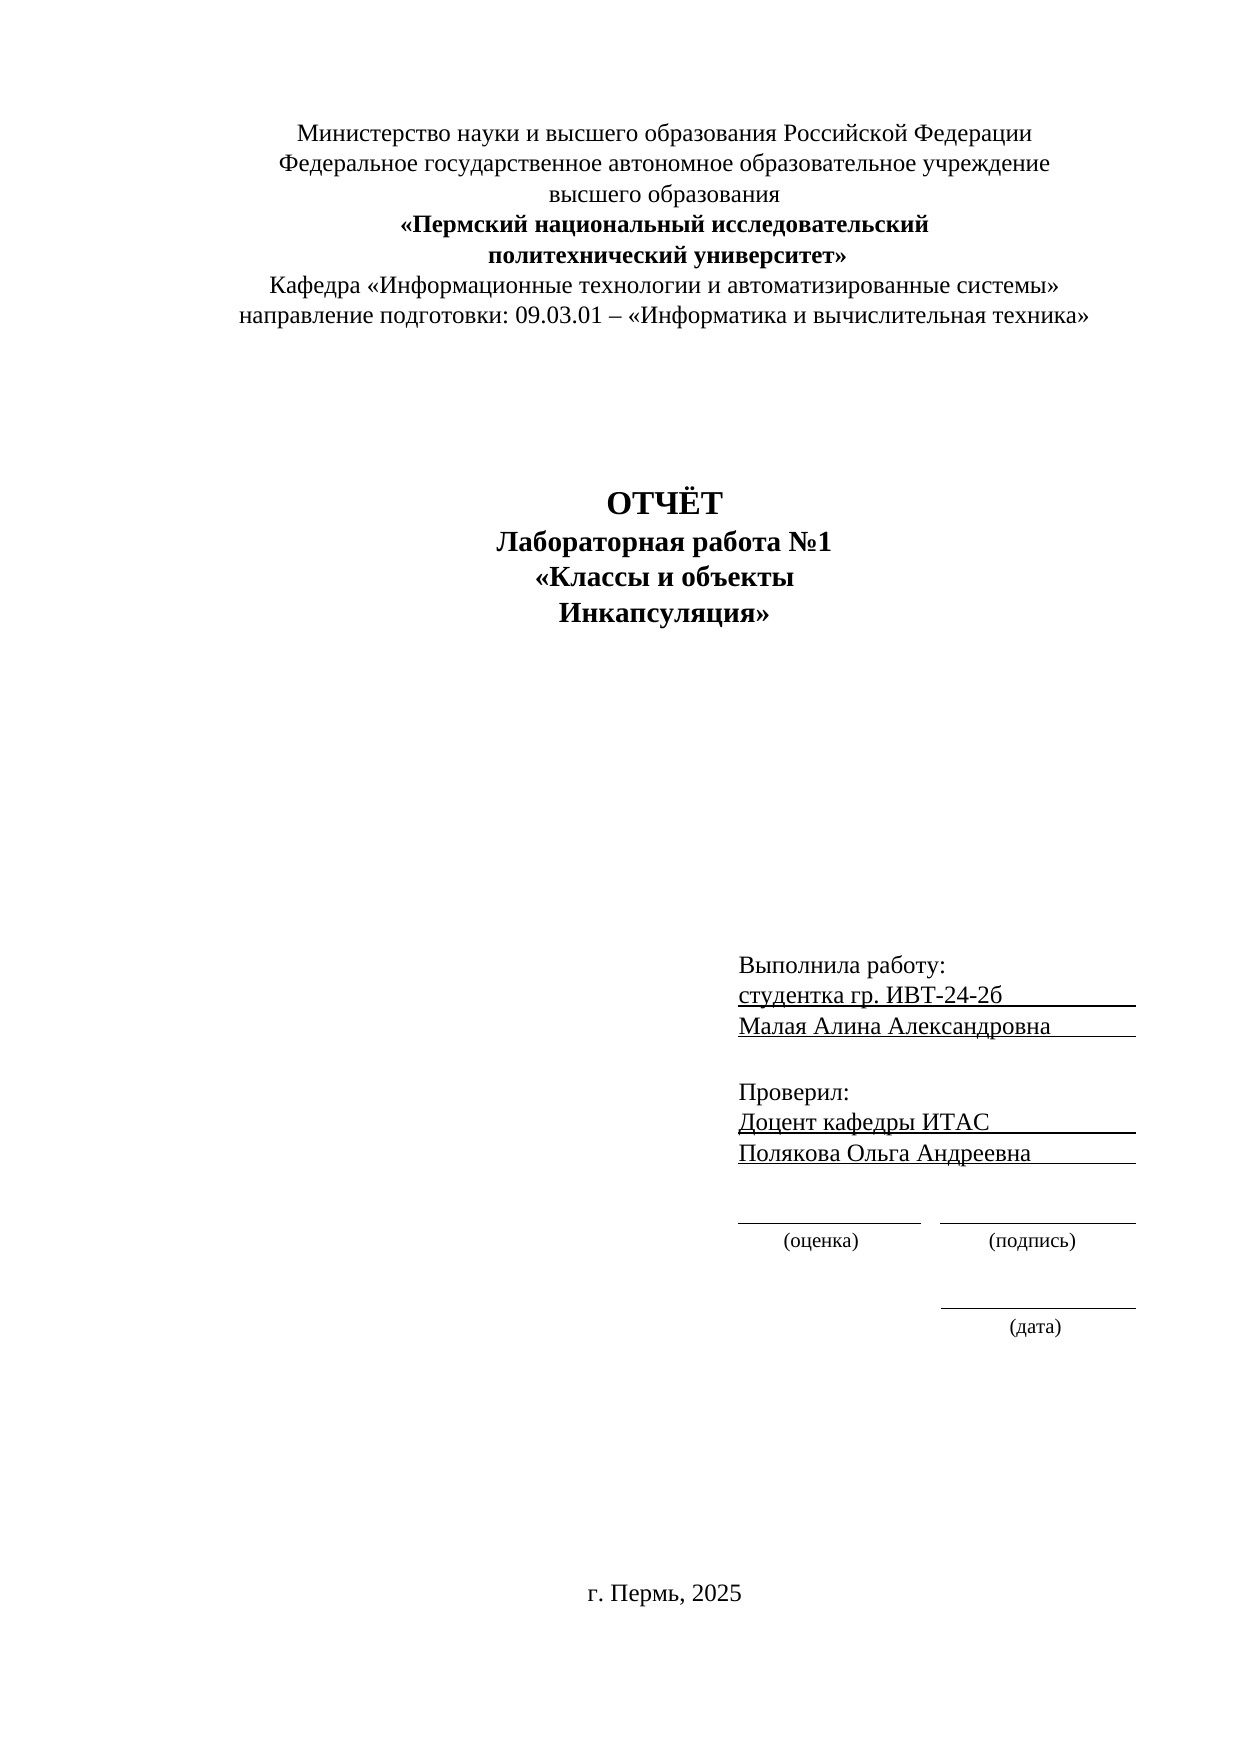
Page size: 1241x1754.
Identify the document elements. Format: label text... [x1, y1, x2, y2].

text Выполнила работу: [738, 950, 1152, 979]
text направление подготовки: 09.03.01 – «Информатика и вычислительная техника» [177, 301, 1152, 329]
text (оценка) (подпись) [177, 1228, 1152, 1252]
text «Классы и объекты [177, 559, 1152, 593]
text Малая Алина Александровна [738, 1011, 1152, 1039]
text студентка гр. ИВТ-24-2б [738, 980, 1152, 1009]
text Полякова Ольга Андреевна [738, 1138, 1152, 1167]
text ОТЧЁТ [177, 483, 1152, 521]
text Проверил: [738, 1077, 1152, 1106]
text Федеральное государственное автономное образовательное учреждение [177, 148, 1152, 177]
text г. Пермь, 2025 [177, 1578, 1152, 1607]
text высшего образования [177, 179, 1152, 208]
text Кафедра «Информационные технологии и автоматизированные системы» [177, 270, 1152, 299]
text «Пермский национальный исследовательский [177, 209, 1152, 238]
text Лабораторная работа №1 [177, 524, 1152, 557]
text Министерство науки и высшего образования Российской Федерации [177, 118, 1152, 147]
text Инкапсуляция» [177, 595, 1152, 628]
text (дата) [915, 1313, 1152, 1338]
text Доцент кафедры ИТАС [738, 1107, 1152, 1136]
text политехнический университет» [177, 240, 1152, 268]
